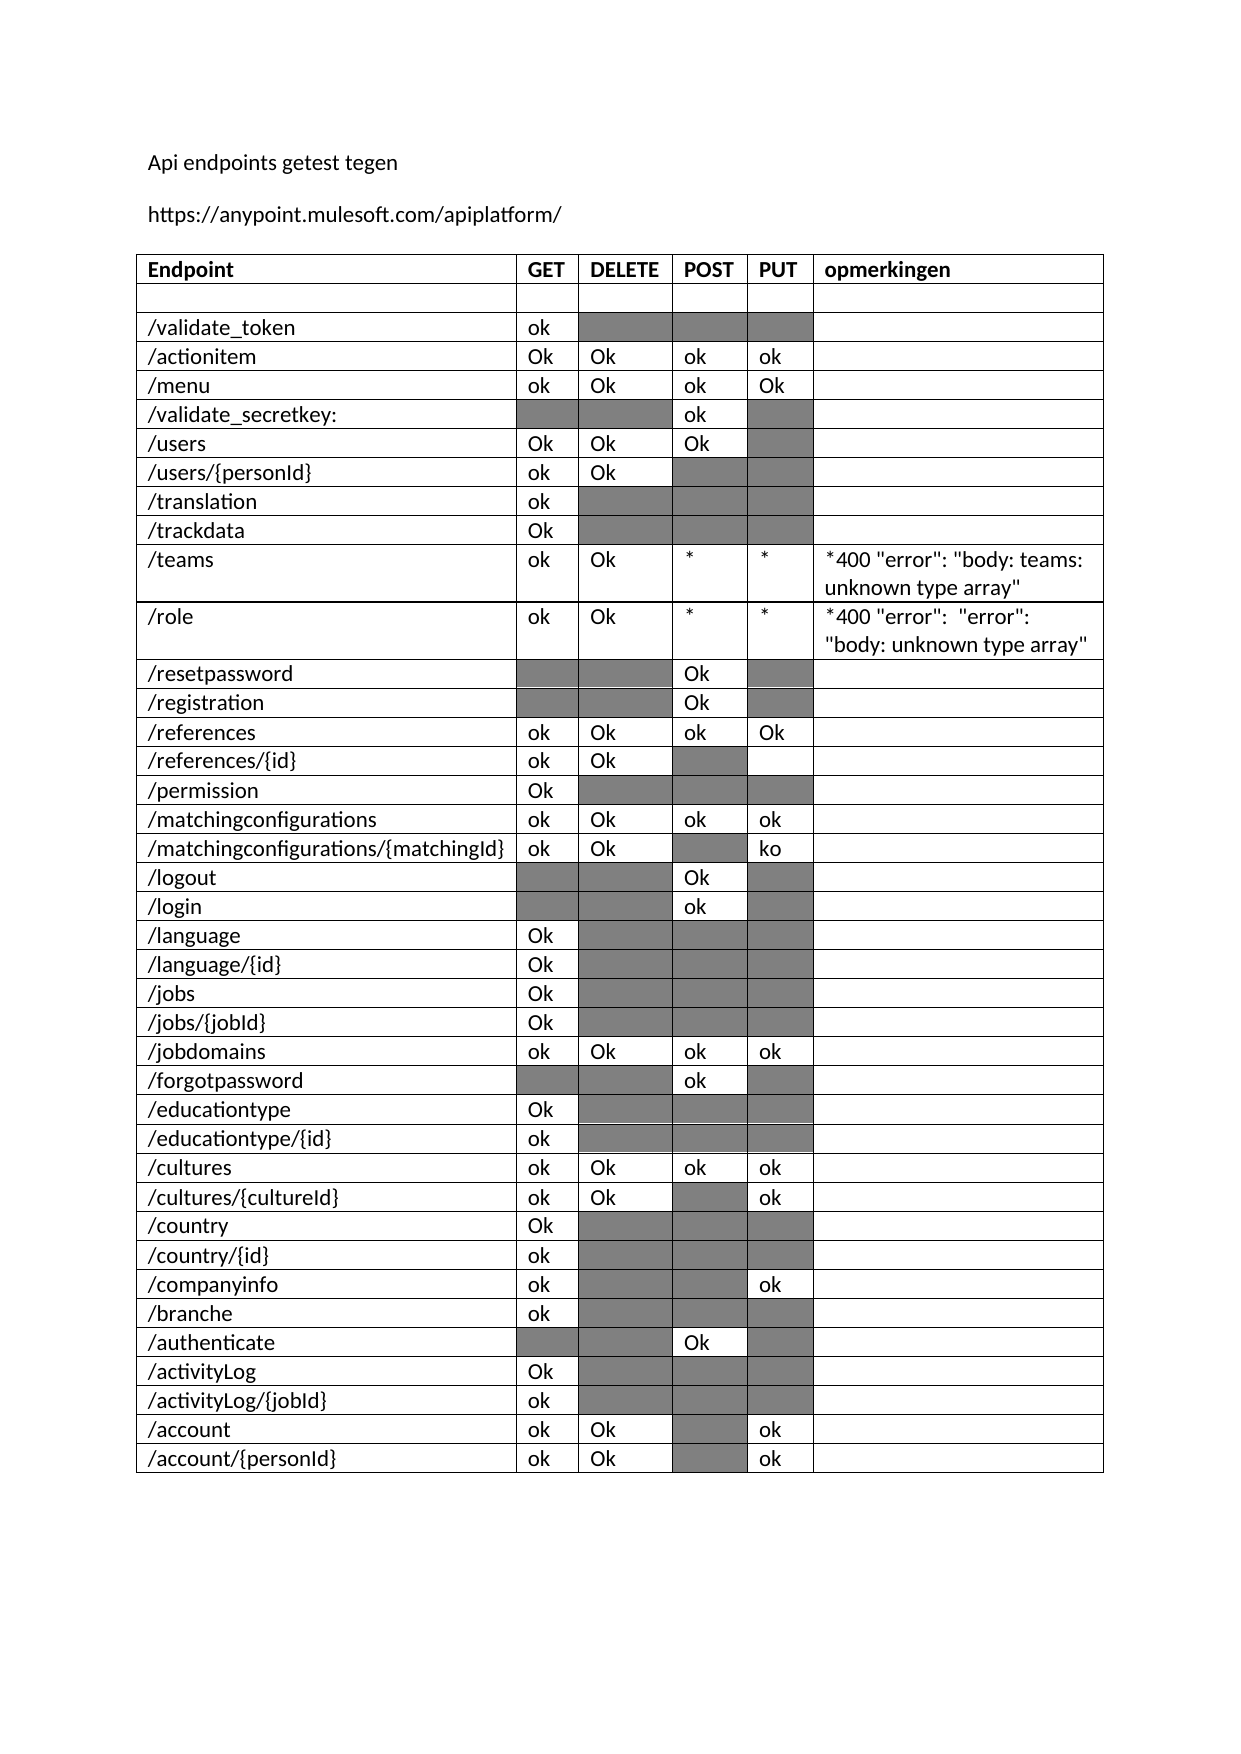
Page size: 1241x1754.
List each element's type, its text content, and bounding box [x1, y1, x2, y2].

table_cell Ok [517, 921, 578, 949]
table_cell ok [673, 400, 747, 428]
table_cell /educationtype/{id} [137, 1125, 516, 1152]
table_cell [579, 1357, 672, 1385]
table_cell /trackdata [137, 516, 516, 544]
table_cell [673, 1183, 747, 1211]
table_cell [814, 805, 1103, 833]
table_cell [814, 979, 1103, 1007]
table_cell Ok [579, 458, 672, 486]
table_cell ok [673, 892, 747, 920]
table_cell [748, 747, 813, 775]
table_cell /references [137, 718, 516, 746]
table_cell [814, 1357, 1103, 1385]
table_cell [673, 1357, 747, 1385]
table_cell /activityLog [137, 1357, 516, 1385]
table_cell /actionitem [137, 342, 516, 370]
table_cell /educationtype [137, 1095, 516, 1123]
table_cell ok [748, 1270, 813, 1298]
table_cell Ok [673, 660, 747, 687]
table_cell Ok [579, 834, 672, 862]
table_cell [814, 458, 1103, 486]
table_cell [673, 834, 747, 862]
table_cell [579, 892, 672, 920]
table_cell Ok [517, 1357, 578, 1385]
table_cell Ok [673, 429, 747, 457]
table_cell ok [748, 1444, 813, 1472]
table_cell ok [517, 747, 578, 775]
table_cell [673, 1125, 747, 1152]
table_cell [748, 1066, 813, 1094]
table_cell [814, 1270, 1103, 1298]
table_cell [673, 776, 747, 804]
table_cell ok [517, 1154, 578, 1182]
table_cell /role [137, 603, 516, 658]
table_cell [748, 1212, 813, 1240]
table_cell *400 "error": "body: teams: unknown type array" [814, 545, 1103, 601]
table_cell [814, 1037, 1103, 1065]
table_cell Ok [517, 950, 578, 978]
table_cell [748, 1008, 813, 1036]
table_cell * [748, 603, 813, 658]
table_cell [748, 979, 813, 1007]
table_cell [673, 979, 747, 1007]
table_cell [748, 284, 813, 312]
table_cell ok [517, 603, 578, 658]
table_cell * [673, 545, 747, 601]
table_cell [748, 1328, 813, 1356]
table_cell ok [673, 805, 747, 833]
table_header Endpoint [137, 255, 516, 283]
table_cell [814, 892, 1103, 920]
table_cell [673, 1444, 747, 1472]
table_cell /account [137, 1415, 516, 1443]
table_cell ok [673, 1154, 747, 1182]
table_cell Ok [517, 979, 578, 1007]
table_cell ok [517, 1183, 578, 1211]
table_cell Ok [579, 718, 672, 746]
table_cell ok [517, 545, 578, 601]
table_cell [748, 776, 813, 804]
table_cell [814, 921, 1103, 949]
table_cell [517, 892, 578, 920]
table_cell /users [137, 429, 516, 457]
table_cell /forgotpassword [137, 1066, 516, 1094]
table_cell /country [137, 1212, 516, 1240]
table_cell [814, 1299, 1103, 1327]
table_cell [748, 400, 813, 428]
table_cell [814, 950, 1103, 978]
table_cell [814, 1444, 1103, 1472]
table_cell Ok [579, 603, 672, 658]
table_cell ok [517, 1270, 578, 1298]
table_cell [673, 921, 747, 949]
table_cell Ok [579, 805, 672, 833]
table_cell [579, 660, 672, 687]
table_cell [579, 921, 672, 949]
table_cell [673, 1212, 747, 1240]
table_cell [673, 747, 747, 775]
table_header POST [673, 255, 747, 283]
table_cell [673, 487, 747, 515]
table_cell ok [517, 1386, 578, 1414]
table_cell [579, 1299, 672, 1327]
table_cell /logout [137, 863, 516, 891]
table_cell [748, 1125, 813, 1152]
table_cell Ok [579, 371, 672, 399]
table_cell [137, 284, 516, 312]
table_cell /login [137, 892, 516, 920]
table_cell [579, 1008, 672, 1036]
table_cell /jobs [137, 979, 516, 1007]
table_cell [814, 689, 1103, 717]
table_cell Ok [673, 689, 747, 717]
table_cell Ok [748, 371, 813, 399]
table_cell /matchingconfigurations/{matchingId} [137, 834, 516, 862]
table_cell [814, 342, 1103, 370]
table_cell [748, 1386, 813, 1414]
table_cell [748, 921, 813, 949]
table_cell [673, 1299, 747, 1327]
table_cell [814, 1125, 1103, 1152]
table_cell [579, 1095, 672, 1123]
table_cell ok [517, 1241, 578, 1269]
table_cell Ok [579, 747, 672, 775]
table_cell [517, 284, 578, 312]
table_cell Ok [517, 1212, 578, 1240]
text https://anypoint.mulesoft.com/apiplatform/ [148, 201, 1093, 229]
table_cell [814, 1008, 1103, 1036]
table_cell [579, 1125, 672, 1152]
table_cell Ok [579, 1183, 672, 1211]
table_cell [673, 1241, 747, 1269]
table_cell ok [748, 342, 813, 370]
table_cell ok [517, 1444, 578, 1472]
table_cell Ok [579, 1037, 672, 1065]
table_cell [748, 660, 813, 687]
table_cell [579, 1270, 672, 1298]
table_cell [748, 863, 813, 891]
table_cell Ok [517, 776, 578, 804]
table_cell /validate_token [137, 313, 516, 341]
table_cell [517, 1328, 578, 1356]
table_cell [579, 1386, 672, 1414]
table_cell [814, 429, 1103, 457]
table_cell Ok [579, 1415, 672, 1443]
table_cell [673, 1095, 747, 1123]
table_cell [814, 776, 1103, 804]
table_cell /references/{id} [137, 747, 516, 775]
table_cell [673, 516, 747, 544]
table_cell [579, 1328, 672, 1356]
table_cell [748, 458, 813, 486]
table_cell [814, 1154, 1103, 1182]
table_cell /registration [137, 689, 516, 717]
table_cell [814, 834, 1103, 862]
table_cell [748, 1357, 813, 1385]
table_cell /permission [137, 776, 516, 804]
table_cell /language/{id} [137, 950, 516, 978]
table_cell [814, 284, 1103, 312]
table_cell /country/{id} [137, 1241, 516, 1269]
table_cell Ok [517, 1008, 578, 1036]
table_cell /jobdomains [137, 1037, 516, 1065]
table_header DELETE [579, 255, 672, 283]
table_cell [814, 1328, 1103, 1356]
table_cell [814, 1212, 1103, 1240]
table_cell ok [748, 1183, 813, 1211]
table_cell [673, 1415, 747, 1443]
table_cell ok [748, 1415, 813, 1443]
table_cell [517, 863, 578, 891]
table_cell /branche [137, 1299, 516, 1327]
table_cell [814, 718, 1103, 746]
table_header opmerkingen [814, 255, 1103, 283]
table_cell /matchingconfigurations [137, 805, 516, 833]
table_cell [579, 400, 672, 428]
table_cell Ok [517, 1095, 578, 1123]
table_cell [579, 979, 672, 1007]
table_cell [748, 516, 813, 544]
table_cell ok [748, 1037, 813, 1065]
table_cell Ok [517, 516, 578, 544]
table_cell [517, 660, 578, 687]
table_cell ok [748, 805, 813, 833]
table_cell /translation [137, 487, 516, 515]
table_cell /companyinfo [137, 1270, 516, 1298]
table_cell /jobs/{jobId} [137, 1008, 516, 1036]
table_cell [814, 516, 1103, 544]
table_cell * [673, 603, 747, 658]
table_cell [748, 487, 813, 515]
table_cell /menu [137, 371, 516, 399]
table_cell [579, 1241, 672, 1269]
table_cell Ok [579, 342, 672, 370]
table_cell ok [517, 371, 578, 399]
table_header PUT [748, 255, 813, 283]
table_cell [814, 371, 1103, 399]
table_cell [673, 1270, 747, 1298]
table_cell ok [673, 718, 747, 746]
table_cell [579, 313, 672, 341]
table_cell ok [517, 1299, 578, 1327]
table_cell [814, 1095, 1103, 1123]
table_cell [579, 516, 672, 544]
table_cell /authenticate [137, 1328, 516, 1356]
table_cell ok [517, 834, 578, 862]
table_header GET [517, 255, 578, 283]
table_cell Ok [748, 718, 813, 746]
table_cell [517, 400, 578, 428]
table_cell Ok [673, 863, 747, 891]
table_cell Ok [579, 1444, 672, 1472]
table_cell /cultures/{cultureId} [137, 1183, 516, 1211]
table_cell ok [748, 1154, 813, 1182]
text Api endpoints getest tegen [148, 148, 1093, 176]
table_cell ok [517, 718, 578, 746]
table_cell [673, 458, 747, 486]
table_cell [748, 1095, 813, 1123]
table_cell ok [673, 371, 747, 399]
table_cell [579, 863, 672, 891]
table_cell /cultures [137, 1154, 516, 1182]
table_cell [579, 284, 672, 312]
table_cell Ok [517, 429, 578, 457]
table_cell ok [517, 1415, 578, 1443]
table_cell Ok [579, 545, 672, 601]
table_cell Ok [579, 1154, 672, 1182]
table_cell Ok [673, 1328, 747, 1356]
table_cell ok [517, 805, 578, 833]
table_cell [673, 284, 747, 312]
table_cell ok [673, 1037, 747, 1065]
table_cell [517, 689, 578, 717]
table_cell /resetpassword [137, 660, 516, 687]
table_cell /validate_secretkey: [137, 400, 516, 428]
table_cell *400 "error": "error": "body: unknown type array" [814, 603, 1103, 658]
table_cell [748, 313, 813, 341]
table_cell [814, 660, 1103, 687]
table_cell /users/{personId} [137, 458, 516, 486]
table_cell /teams [137, 545, 516, 601]
table_cell ko [748, 834, 813, 862]
table_cell [814, 1386, 1103, 1414]
table_cell Ok [517, 342, 578, 370]
table_cell [814, 400, 1103, 428]
table_cell [814, 1241, 1103, 1269]
table_cell [748, 1241, 813, 1269]
table_cell [748, 892, 813, 920]
table_cell [579, 1212, 672, 1240]
table_cell ok [517, 313, 578, 341]
table_cell /language [137, 921, 516, 949]
table_cell [517, 1066, 578, 1094]
table_cell [814, 1415, 1103, 1443]
table_cell [579, 689, 672, 717]
table_cell [814, 1183, 1103, 1211]
table_cell [579, 487, 672, 515]
table_cell [814, 313, 1103, 341]
table_cell [814, 487, 1103, 515]
table_cell [579, 776, 672, 804]
table_cell /account/{personId} [137, 1444, 516, 1472]
table_cell [814, 747, 1103, 775]
table_cell Ok [579, 429, 672, 457]
table_cell [748, 1299, 813, 1327]
table_cell ok [517, 487, 578, 515]
table_cell [673, 1008, 747, 1036]
table_cell [748, 689, 813, 717]
table_cell ok [673, 342, 747, 370]
table_cell ok [673, 1066, 747, 1094]
table_cell [673, 1386, 747, 1414]
table_cell /activityLog/{jobId} [137, 1386, 516, 1414]
table_cell [814, 1066, 1103, 1094]
table_cell ok [517, 1037, 578, 1065]
table_cell [579, 1066, 672, 1094]
table_cell [748, 429, 813, 457]
table_cell [748, 950, 813, 978]
table_cell ok [517, 1125, 578, 1152]
table_cell [673, 313, 747, 341]
table_cell [814, 863, 1103, 891]
table_cell [673, 950, 747, 978]
table_cell ok [517, 458, 578, 486]
table_cell [579, 950, 672, 978]
table_cell * [748, 545, 813, 601]
